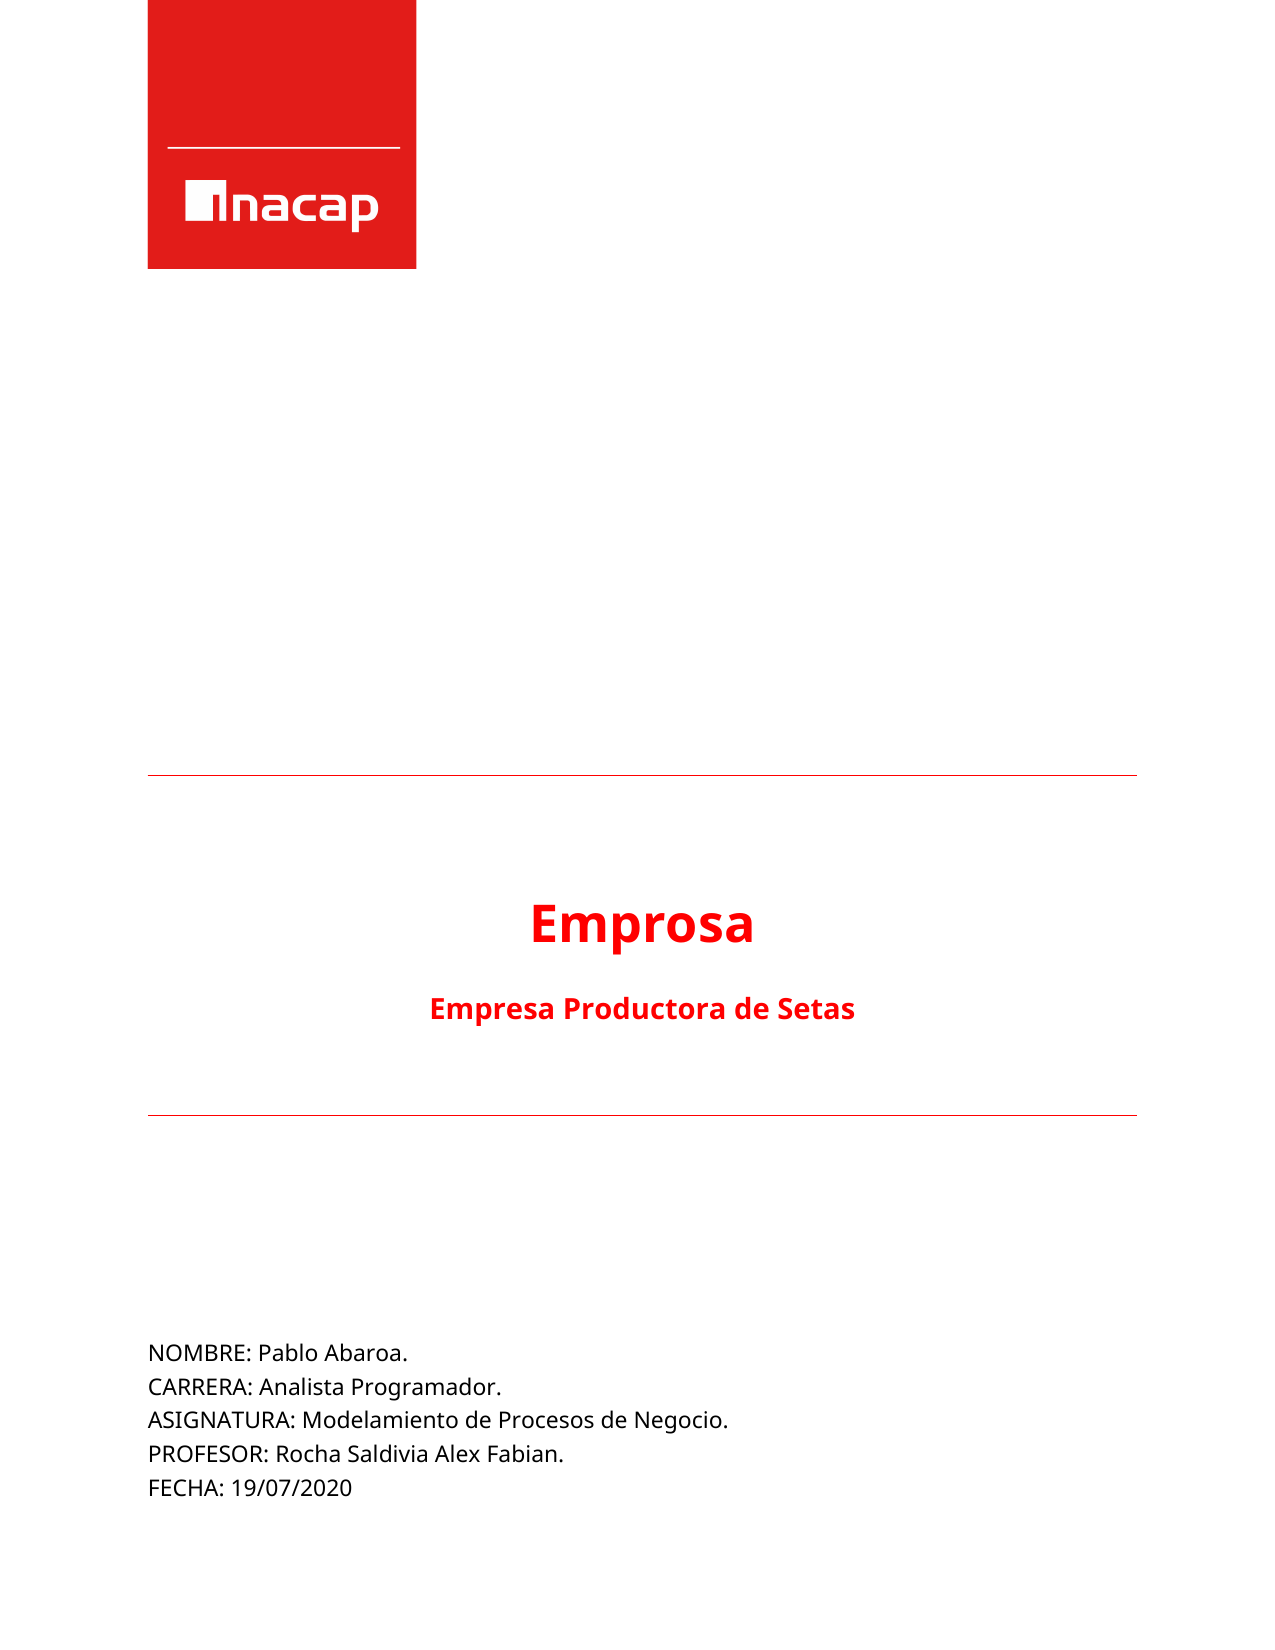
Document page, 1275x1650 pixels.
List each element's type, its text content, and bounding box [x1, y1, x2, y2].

text FECHA: 19/07/2020 [148, 1472, 1137, 1503]
text NOMBRE: Pablo Abaroa. [148, 1337, 1137, 1368]
subtitle Empresa Productora de Setas [148, 985, 1137, 1028]
subtitle Emprosa [148, 884, 1137, 958]
picture [147, 0, 417, 269]
text ASIGNATURA: Modelamiento de Procesos de Negocio. [148, 1404, 1137, 1436]
text CARRERA: Analista Programador. [148, 1371, 1137, 1402]
text PROFESOR: Rocha Saldivia Alex Fabian. [148, 1438, 1137, 1469]
